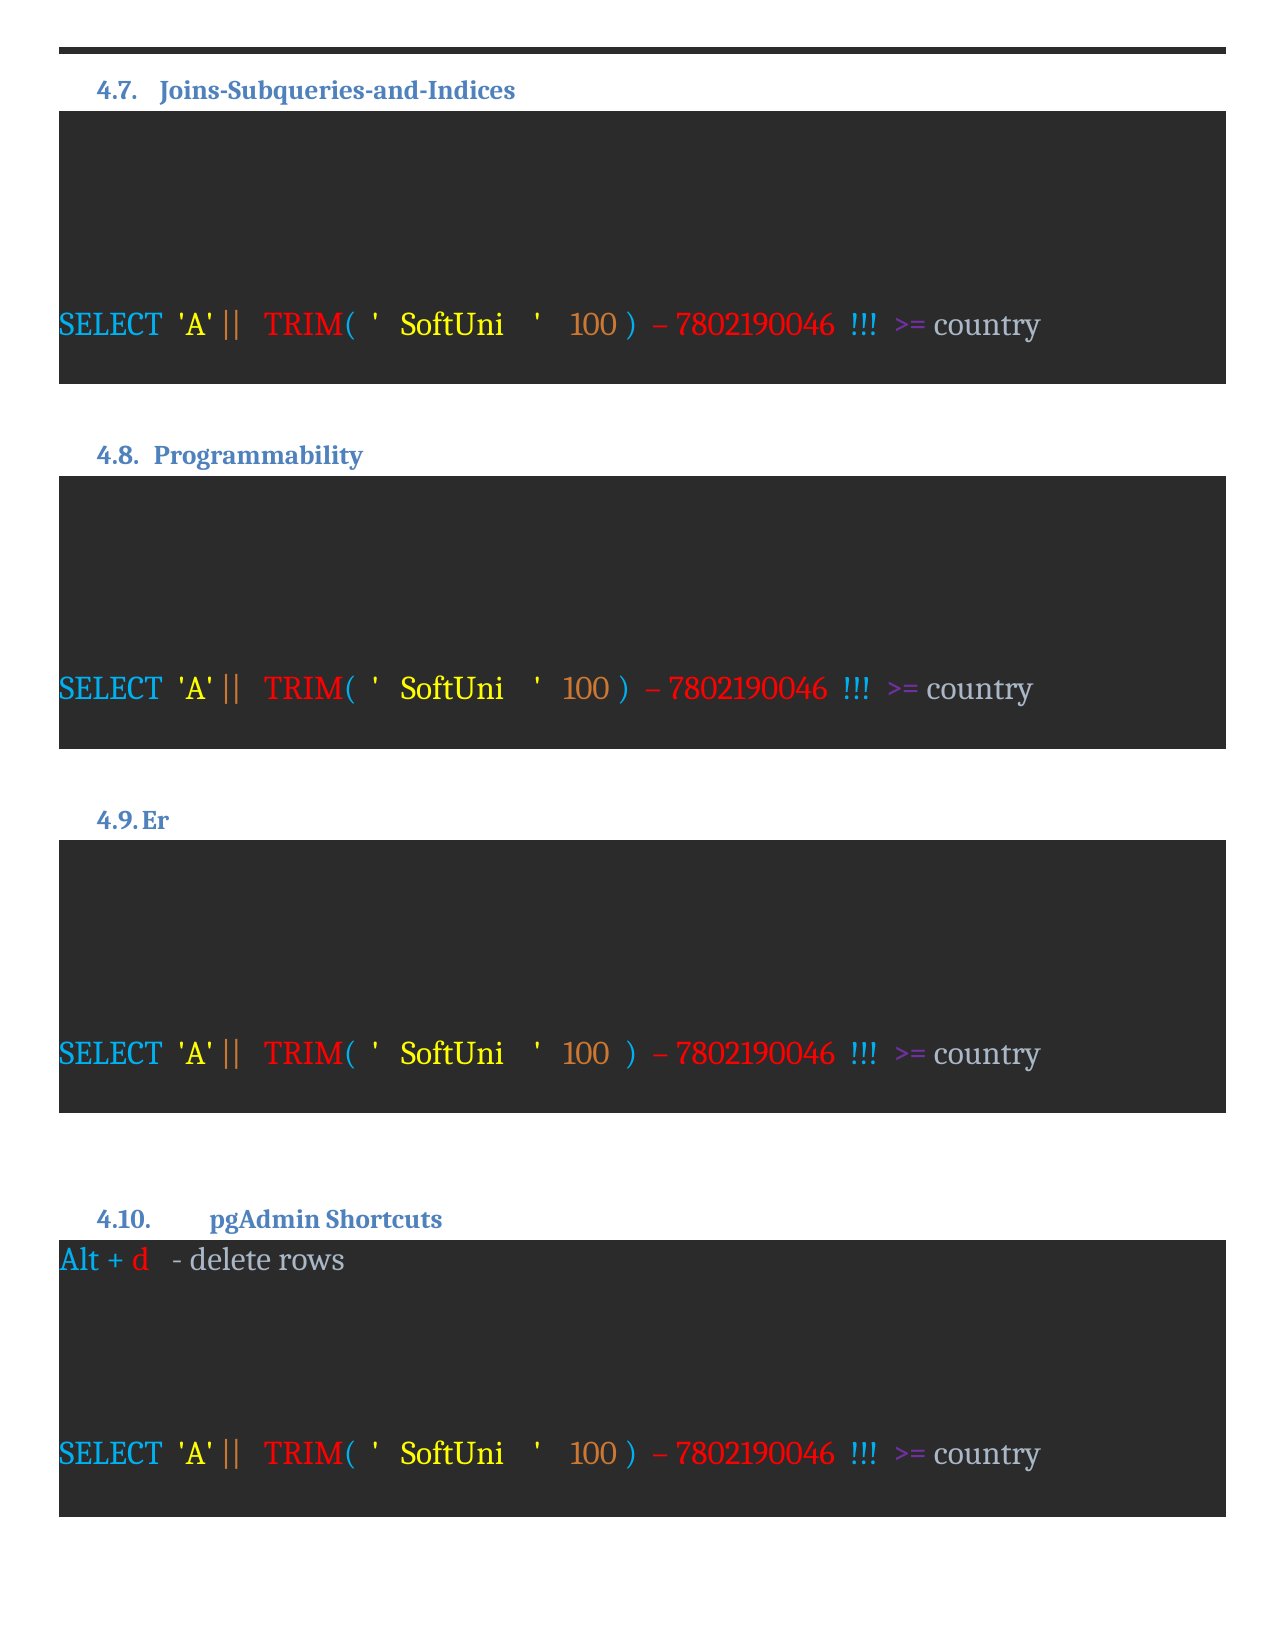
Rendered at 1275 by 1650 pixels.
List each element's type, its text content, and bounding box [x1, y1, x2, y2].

text SELECT 'A' || TRIM( ' SoftUni ' 100 ) – 7802190046 !!! >= country [59, 667, 1226, 708]
text Alt + d - delete rows [59, 1240, 1226, 1278]
subtitle Programmability [97, 440, 1226, 471]
subtitle pgAdmin Shortcuts [97, 1204, 1226, 1236]
text SELECT 'A' || TRIM( ' SoftUni ' 100 ) – 7802190046 !!! >= country [59, 1432, 1226, 1472]
subtitle Joins-Subqueries-and-Indices [97, 75, 1226, 106]
subtitle Er [97, 805, 1226, 836]
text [59, 303, 1226, 343]
text SELECT 'A' || TRIM( ' SoftUni ' 100 ) – 7802190046 !!! >= country [59, 1032, 1226, 1073]
